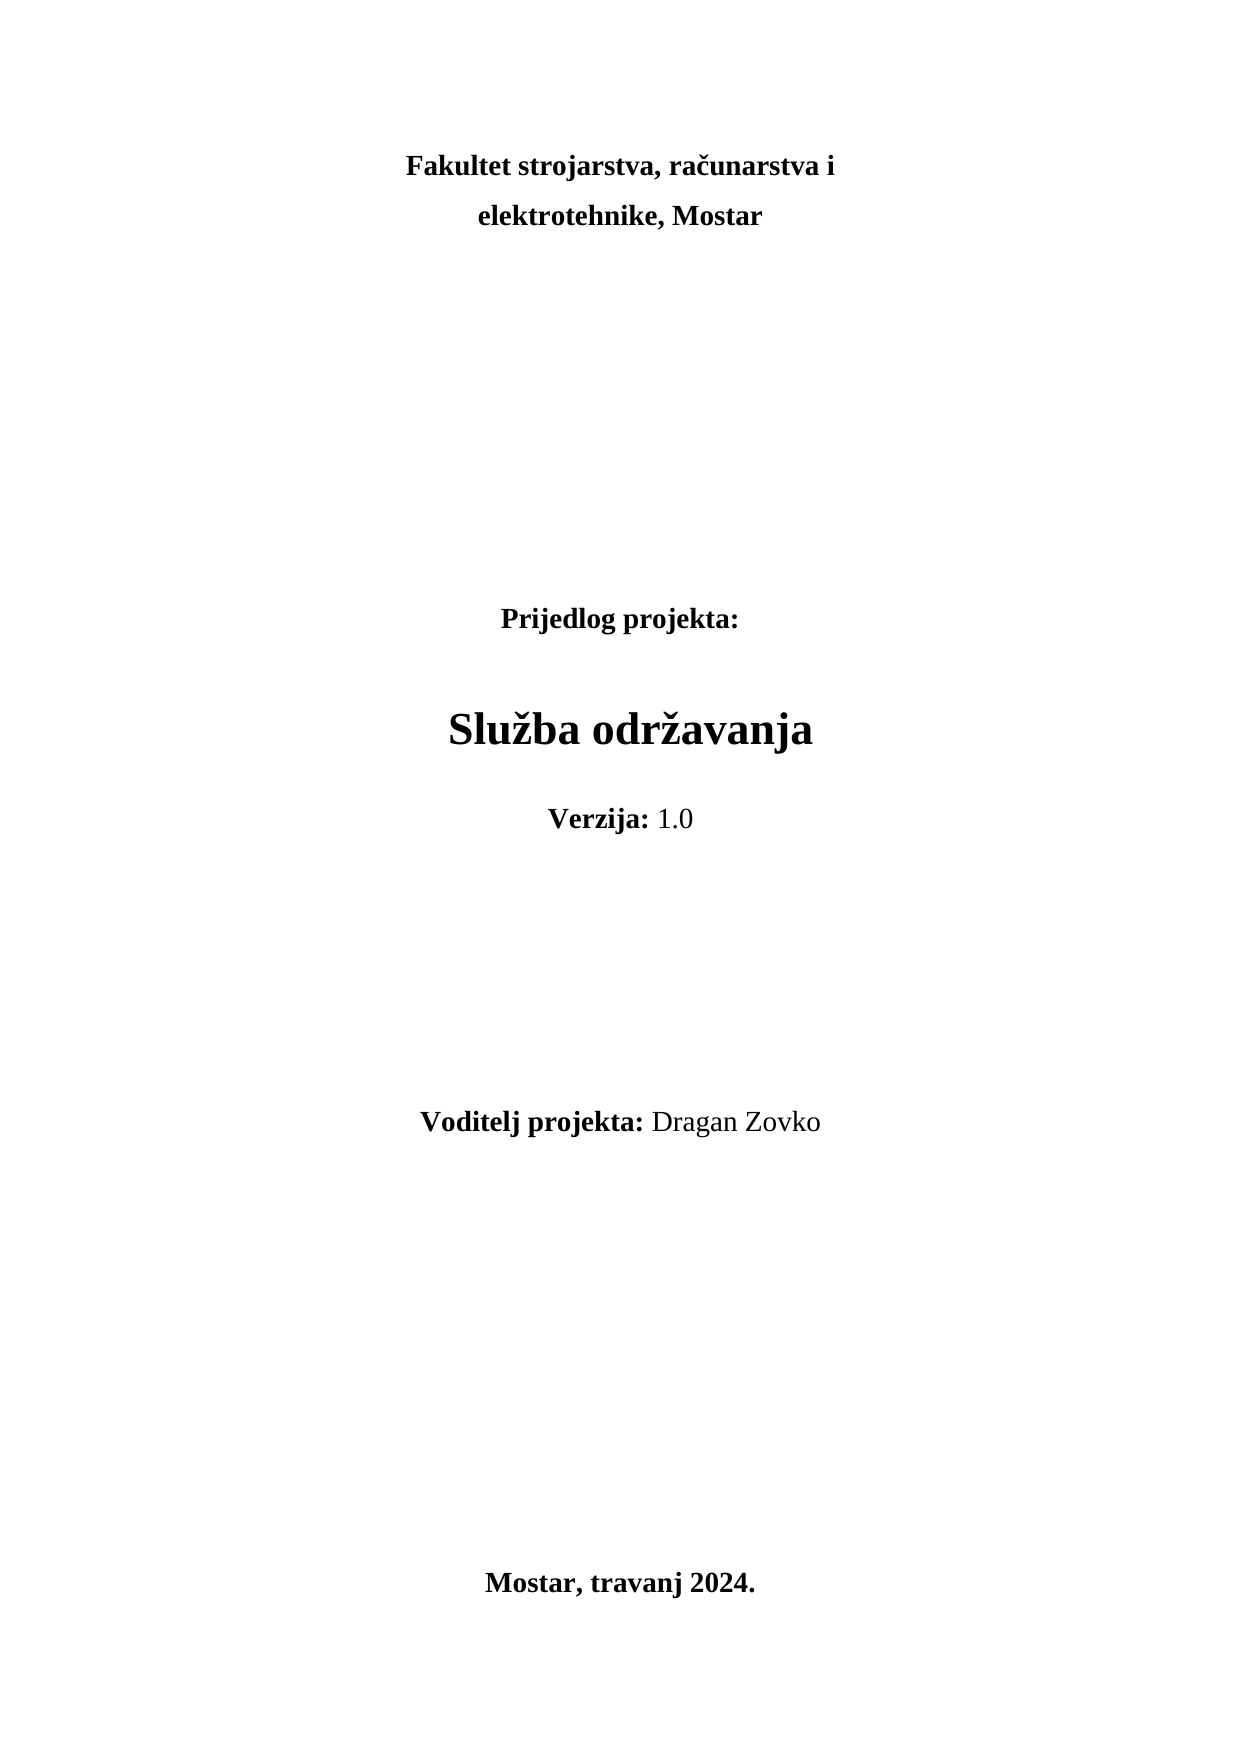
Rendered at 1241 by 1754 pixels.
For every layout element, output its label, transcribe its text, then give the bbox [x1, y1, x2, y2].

text Fakultet strojarstva, računarstva i elektrotehnike, Mostar [334, 148, 906, 232]
text Prijedlog projekta: [334, 601, 906, 634]
text Mostar, travanj 2024. [334, 1565, 906, 1599]
text Služba održavanja [139, 702, 1121, 754]
text Voditelj projekta: Dragan Zovko [334, 1104, 906, 1137]
text Verzija: 1.0 [334, 802, 906, 835]
